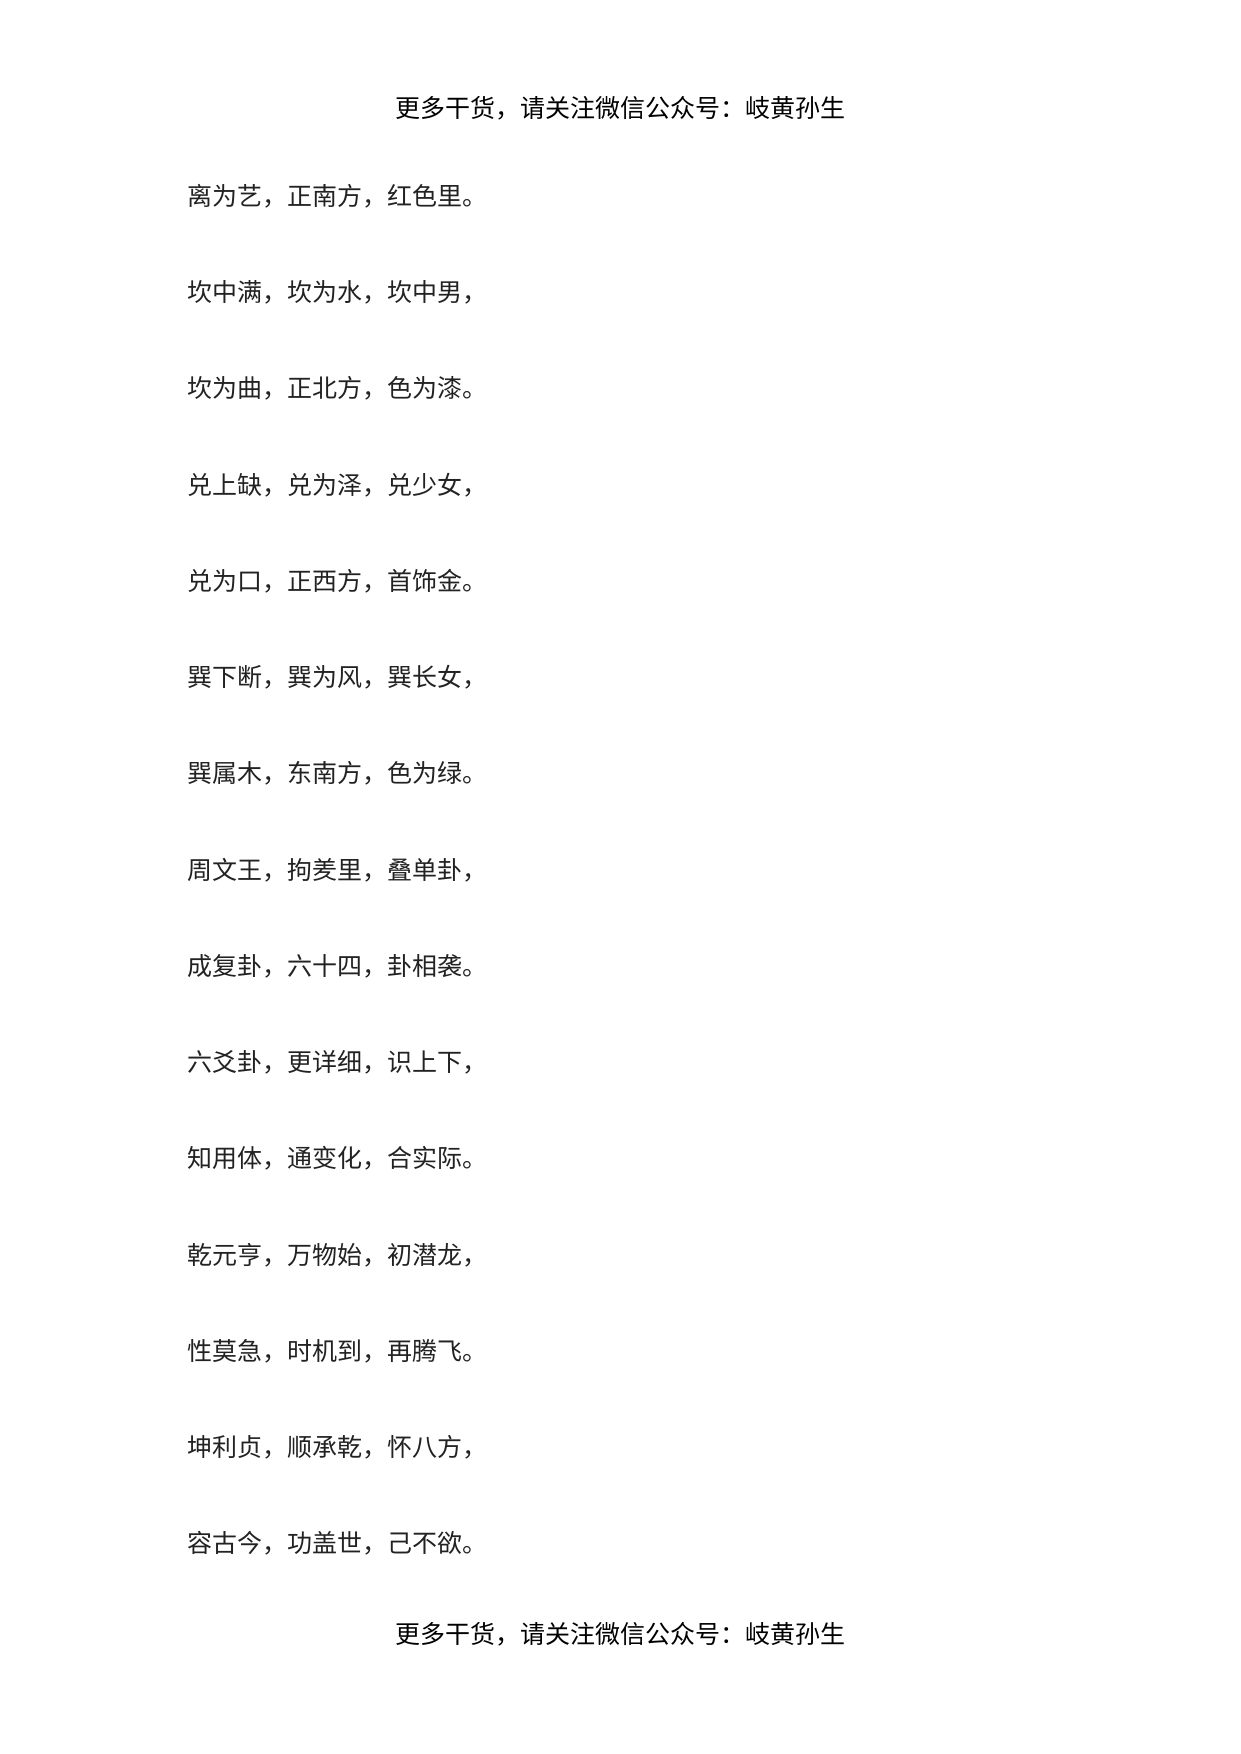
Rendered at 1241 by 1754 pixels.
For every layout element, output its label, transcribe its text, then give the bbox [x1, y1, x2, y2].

text 兑为口，正西方，首饰金。 [187, 547, 1053, 612]
text 成复卦，六十四，卦相袭。 [187, 932, 1053, 997]
text 坎为曲，正北方，色为漆。 [187, 354, 1053, 419]
text 巽下断，巽为风，巽长女， [187, 643, 1053, 708]
text 周文王，拘羑里，叠单卦， [187, 836, 1053, 901]
text 六爻卦，更详细，识上下， [187, 1028, 1053, 1093]
text 兑上缺，兑为泽，兑少女， [187, 451, 1053, 516]
text 坤利贞，顺承乾，怀八方， [187, 1413, 1053, 1478]
text 离为艺，正南方，红色里。 [187, 162, 1053, 227]
text 性莫急，时机到，再腾飞。 [187, 1317, 1053, 1382]
text 乾元亨，万物始，初潜龙， [187, 1221, 1053, 1286]
text 知用体，通变化，合实际。 [187, 1124, 1053, 1189]
text 巽属木，东南方，色为绿。 [187, 739, 1053, 804]
text 容古今，功盖世，己不欲。 [187, 1509, 1053, 1574]
text 坎中满，坎为水，坎中男， [187, 258, 1053, 323]
